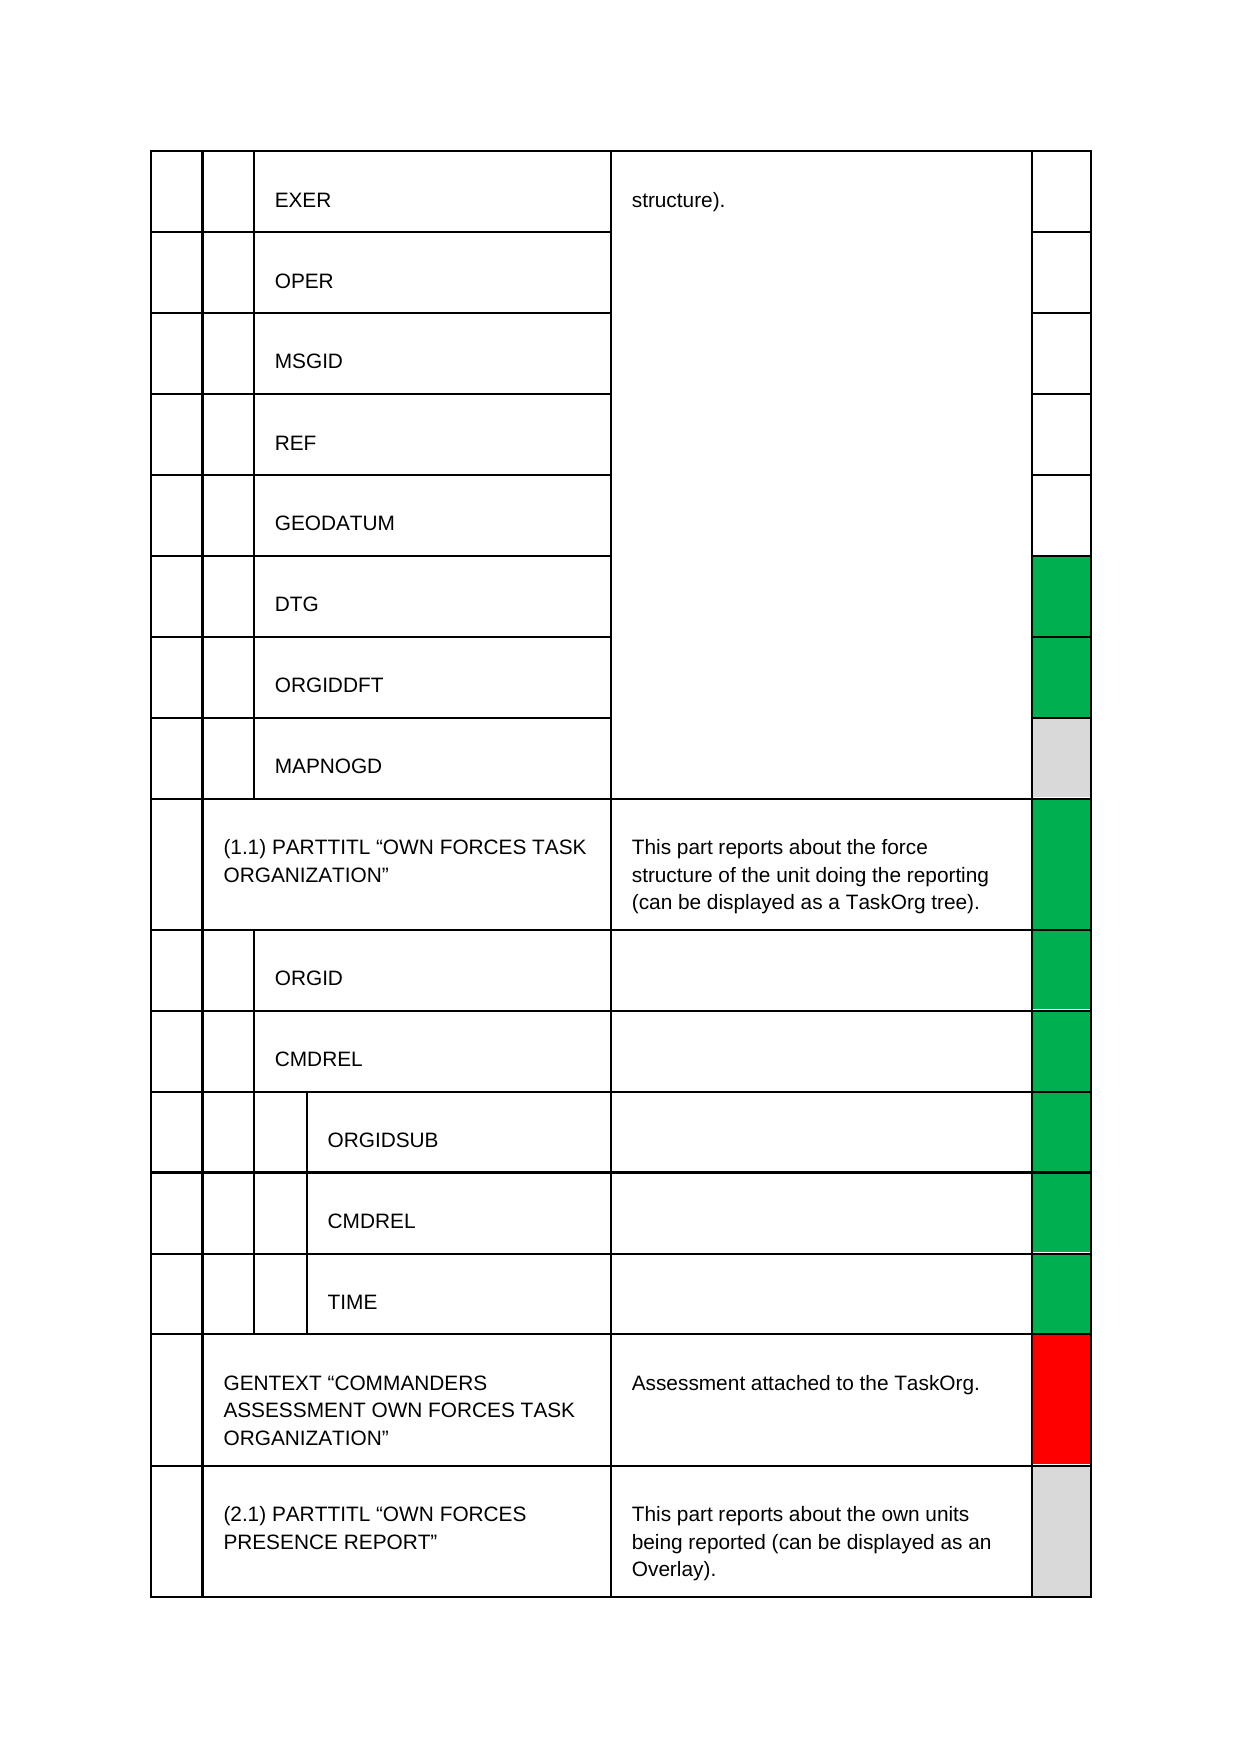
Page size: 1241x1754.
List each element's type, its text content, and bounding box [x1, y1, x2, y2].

table_cell [1033, 233, 1090, 312]
table_cell [204, 557, 253, 636]
table_cell [612, 1012, 1031, 1091]
table_cell [152, 719, 201, 797]
table_cell [1033, 1255, 1090, 1333]
table_cell [612, 1174, 1031, 1252]
table_cell [1033, 800, 1090, 929]
table_cell [152, 800, 201, 929]
table_cell This part reports about the own units being reported (can be displayed as an Overlay). [612, 1467, 1031, 1596]
table_cell (2.1) PARTTITL “OWN FORCES PRESENCE REPORT” [204, 1467, 610, 1596]
table_cell [204, 1012, 253, 1091]
table_cell [1033, 1012, 1090, 1091]
table_cell [204, 1174, 253, 1252]
table_cell [1033, 719, 1090, 797]
table_cell [152, 1467, 201, 1596]
table_cell GENTEXT “COMMANDERS ASSESSMENT OWN FORCES TASK ORGANIZATION” [204, 1335, 610, 1464]
table_cell [152, 557, 201, 636]
table_cell [204, 476, 253, 555]
table_cell [204, 233, 253, 312]
table_cell [204, 395, 253, 474]
table_cell [255, 1093, 306, 1171]
table_cell [1033, 314, 1090, 393]
table_cell [612, 1093, 1031, 1171]
table_cell EXER [255, 152, 610, 231]
table_cell CMDREL [255, 1012, 610, 1091]
table_cell [1033, 1335, 1090, 1464]
table_cell [1033, 931, 1090, 1009]
table_cell ORGIDSUB [308, 1093, 610, 1171]
table_cell DTG [255, 557, 610, 636]
table_cell Assessment attached to the TaskOrg. [612, 1335, 1031, 1464]
table_cell [152, 1012, 201, 1091]
table_cell [152, 233, 201, 312]
table_cell [204, 314, 253, 393]
table_cell [152, 931, 201, 1009]
table_cell (1.1) PARTTITL “OWN FORCES TASK ORGANIZATION” [204, 800, 610, 929]
table_cell [612, 1255, 1031, 1333]
table_cell [255, 1255, 306, 1333]
table_cell [1033, 1467, 1090, 1596]
table_cell [204, 152, 253, 231]
table_cell [1033, 1174, 1090, 1252]
table_cell [152, 638, 201, 717]
table_cell ORGIDDFT [255, 638, 610, 717]
table_cell ORGID [255, 931, 610, 1009]
table_cell REF [255, 395, 610, 474]
table_cell MSGID [255, 314, 610, 393]
table_cell [152, 1255, 201, 1333]
table_cell [152, 1335, 201, 1464]
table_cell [612, 152, 1031, 797]
table_cell [1033, 152, 1090, 231]
table_cell [612, 931, 1031, 1009]
table_cell MAPNOGD [255, 719, 610, 797]
table_cell [1033, 638, 1090, 717]
table_cell [204, 1255, 253, 1333]
table_cell [152, 476, 201, 555]
table_cell [1033, 476, 1090, 555]
table_cell GEODATUM [255, 476, 610, 555]
table_cell [1033, 395, 1090, 474]
table_cell [255, 1174, 306, 1252]
table_cell [204, 638, 253, 717]
table_cell [1033, 1093, 1090, 1171]
table_cell [204, 931, 253, 1009]
table_cell TIME [308, 1255, 610, 1333]
table_cell CMDREL [308, 1174, 610, 1252]
table_cell [152, 1174, 201, 1252]
table_cell [204, 719, 253, 797]
table_cell This part reports about the force structure of the unit doing the reporting (can be displayed as a TaskOrg tree). [612, 800, 1031, 929]
table_cell [152, 314, 201, 393]
table_cell OPER [255, 233, 610, 312]
table_cell [204, 1093, 253, 1171]
table_cell [152, 395, 201, 474]
table_cell [152, 152, 201, 231]
table_cell [152, 1093, 201, 1171]
table_cell [1033, 557, 1090, 636]
